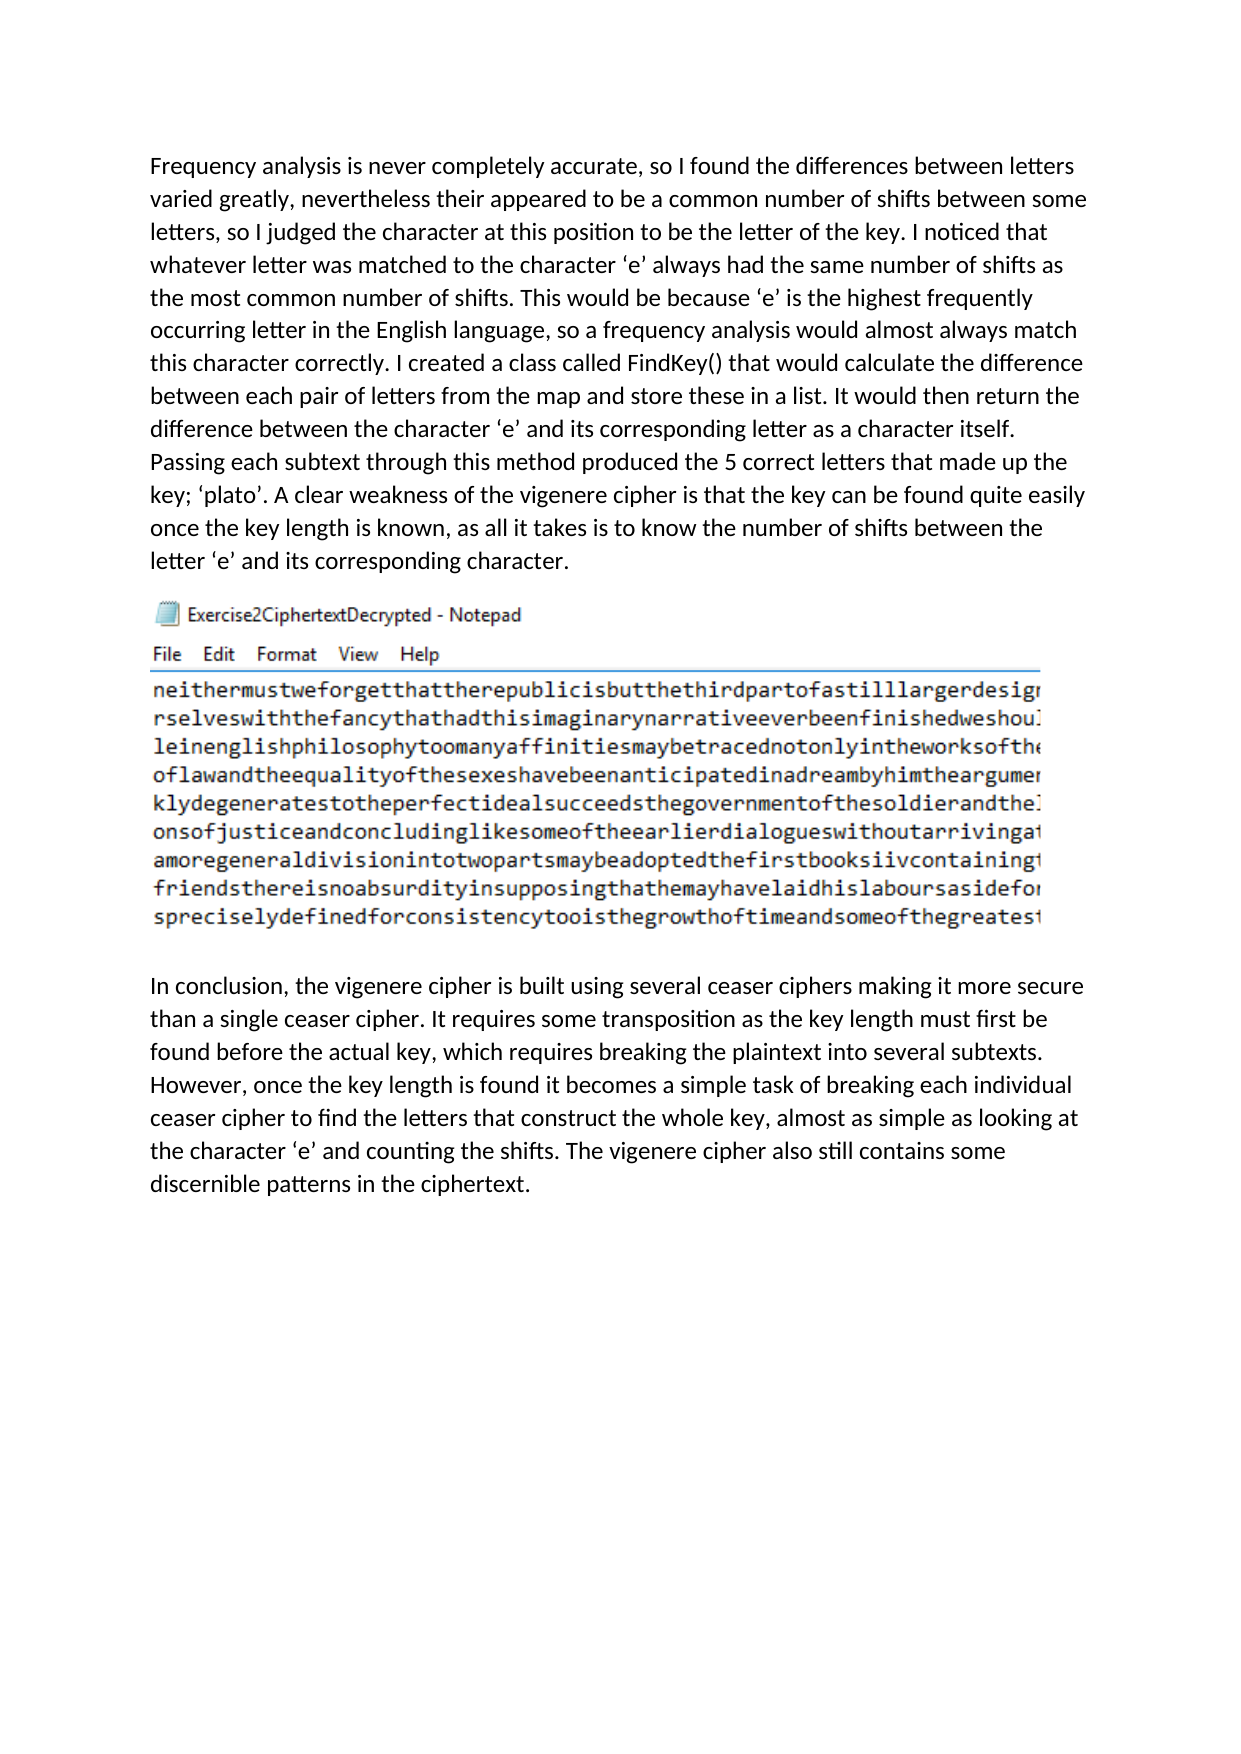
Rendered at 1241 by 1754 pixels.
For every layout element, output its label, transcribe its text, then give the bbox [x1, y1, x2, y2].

picture [150, 594, 1041, 952]
text Frequency analysis is never completely accurate, so I found the differences between letters varied greatly, nevertheless their appeared to be a common number of shifts between some letters, so I judged the character at this position to be the letter of the key. I noticed that whatever letter was matched to the character ‘e’ always had the same number of shifts as the most common number of shifts. This would be because ‘e’ is the highest frequently occurring letter in the English language, so a frequency analysis would almost always match this character correctly. I created a class called FindKey() that would calculate the difference between each pair of letters from the map and store these in a list. It would then return the difference between the character ‘e’ and its corresponding letter as a character itself. Passing each subtext through this method produced the 5 correct letters that made up the key; ‘plato’. A clear weakness of the vigenere cipher is that the key can be found quite easily once the key length is known, as all it takes is to know the number of shifts between the letter ‘e’ and its corresponding character. [150, 150, 1090, 576]
text In conclusion, the vigenere cipher is built using several ceaser ciphers making it more secure than a single ceaser cipher. It requires some transposition as the key length must first be found before the actual key, which requires breaking the plaintext into several subtexts. However, once the key length is found it becomes a simple task of breaking each individual ceaser cipher to find the letters that construct the whole key, almost as simple as looking at the character ‘e’ and counting the shifts. The vigenere cipher also still contains some discernible patterns in the ciphertext. [150, 970, 1090, 1198]
